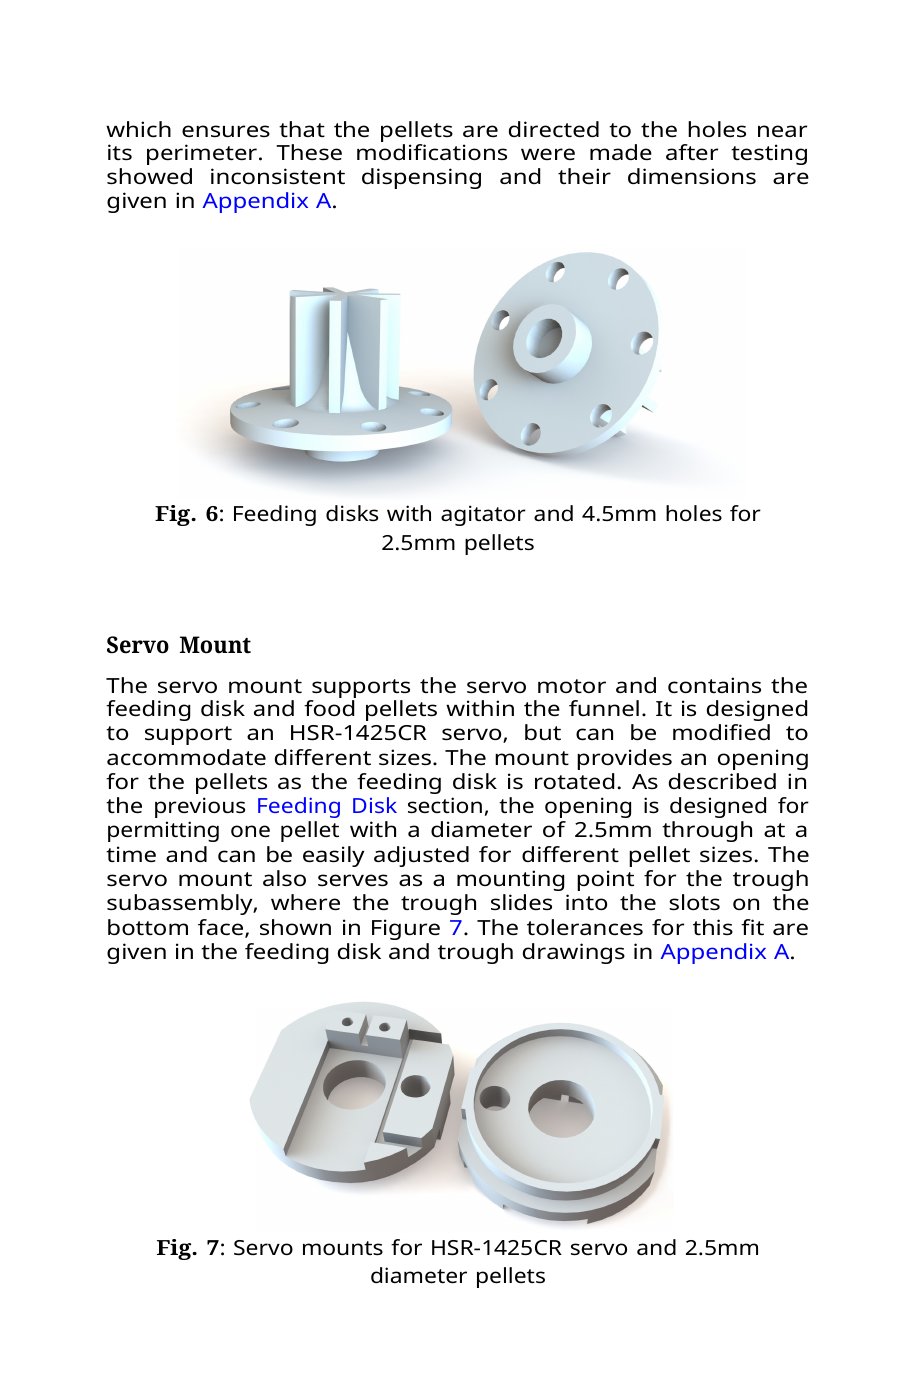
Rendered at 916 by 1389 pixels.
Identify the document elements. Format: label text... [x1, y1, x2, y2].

subtitle Servo Mount [106, 628, 916, 660]
picture [249, 1001, 674, 1233]
text which ensures that the pellets are directed to the holes near its perimeter. These modifications were made after testing showed inconsistent dispensing and their dimensions are given in Appendix A. [106, 118, 809, 215]
picture [176, 248, 747, 500]
text The servo mount supports the servo motor and contains the feeding disk and food pellets within the funnel. It is designed to support an HSR-1425CR servo, but can be modified to accommodate different sizes. The mount provides an opening for the pellets as the feeding disk is rotated. As described in the previous Feeding Disk section, the opening is designed for permitting one pellet with a diameter of 2.5mm through at a time and can be easily adjusted for different pellet sizes. The servo mount also serves as a mounting point for the trough subassembly, where the trough slides into the slots on the bottom face, shown in Figure 7. The tolerances for this fit are given in the feeding disk and trough drawings in Appendix A. [106, 674, 810, 965]
